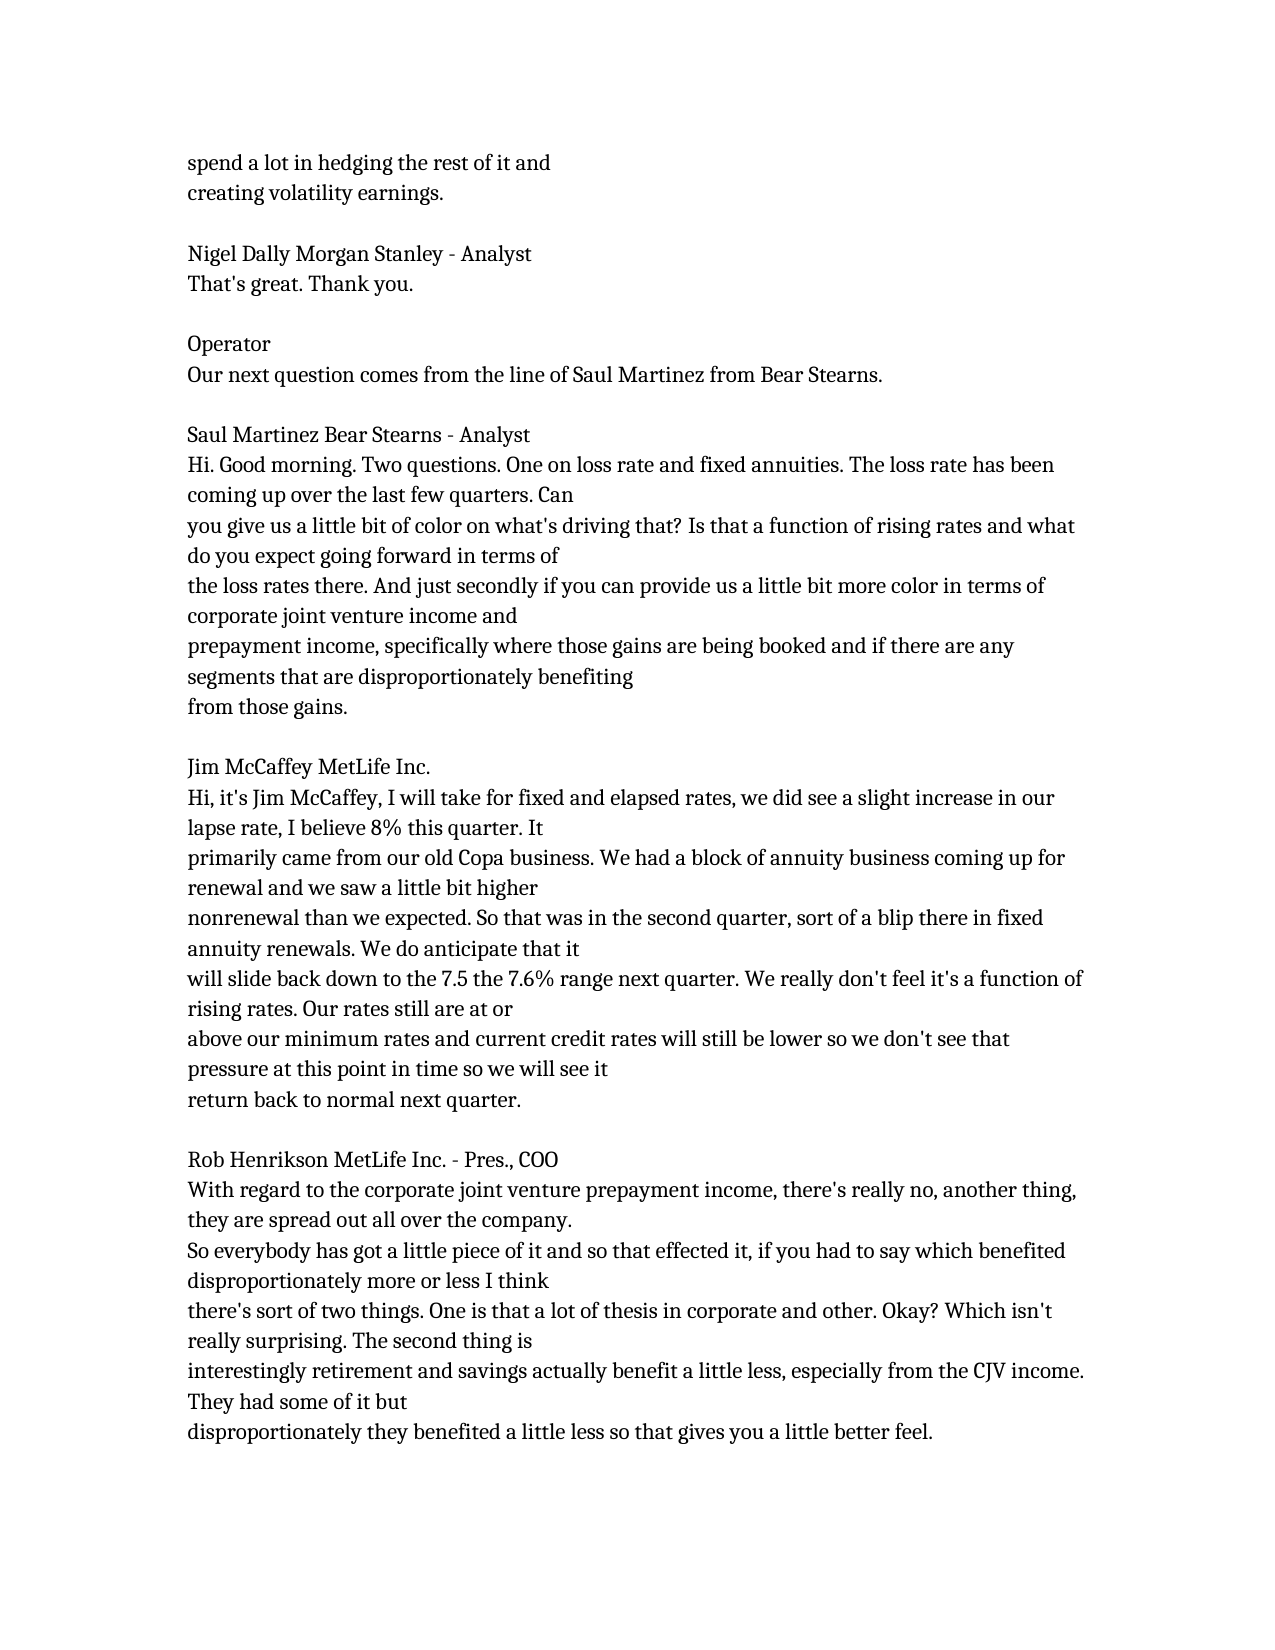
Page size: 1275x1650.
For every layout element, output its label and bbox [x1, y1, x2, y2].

text [187, 150, 1087, 1475]
